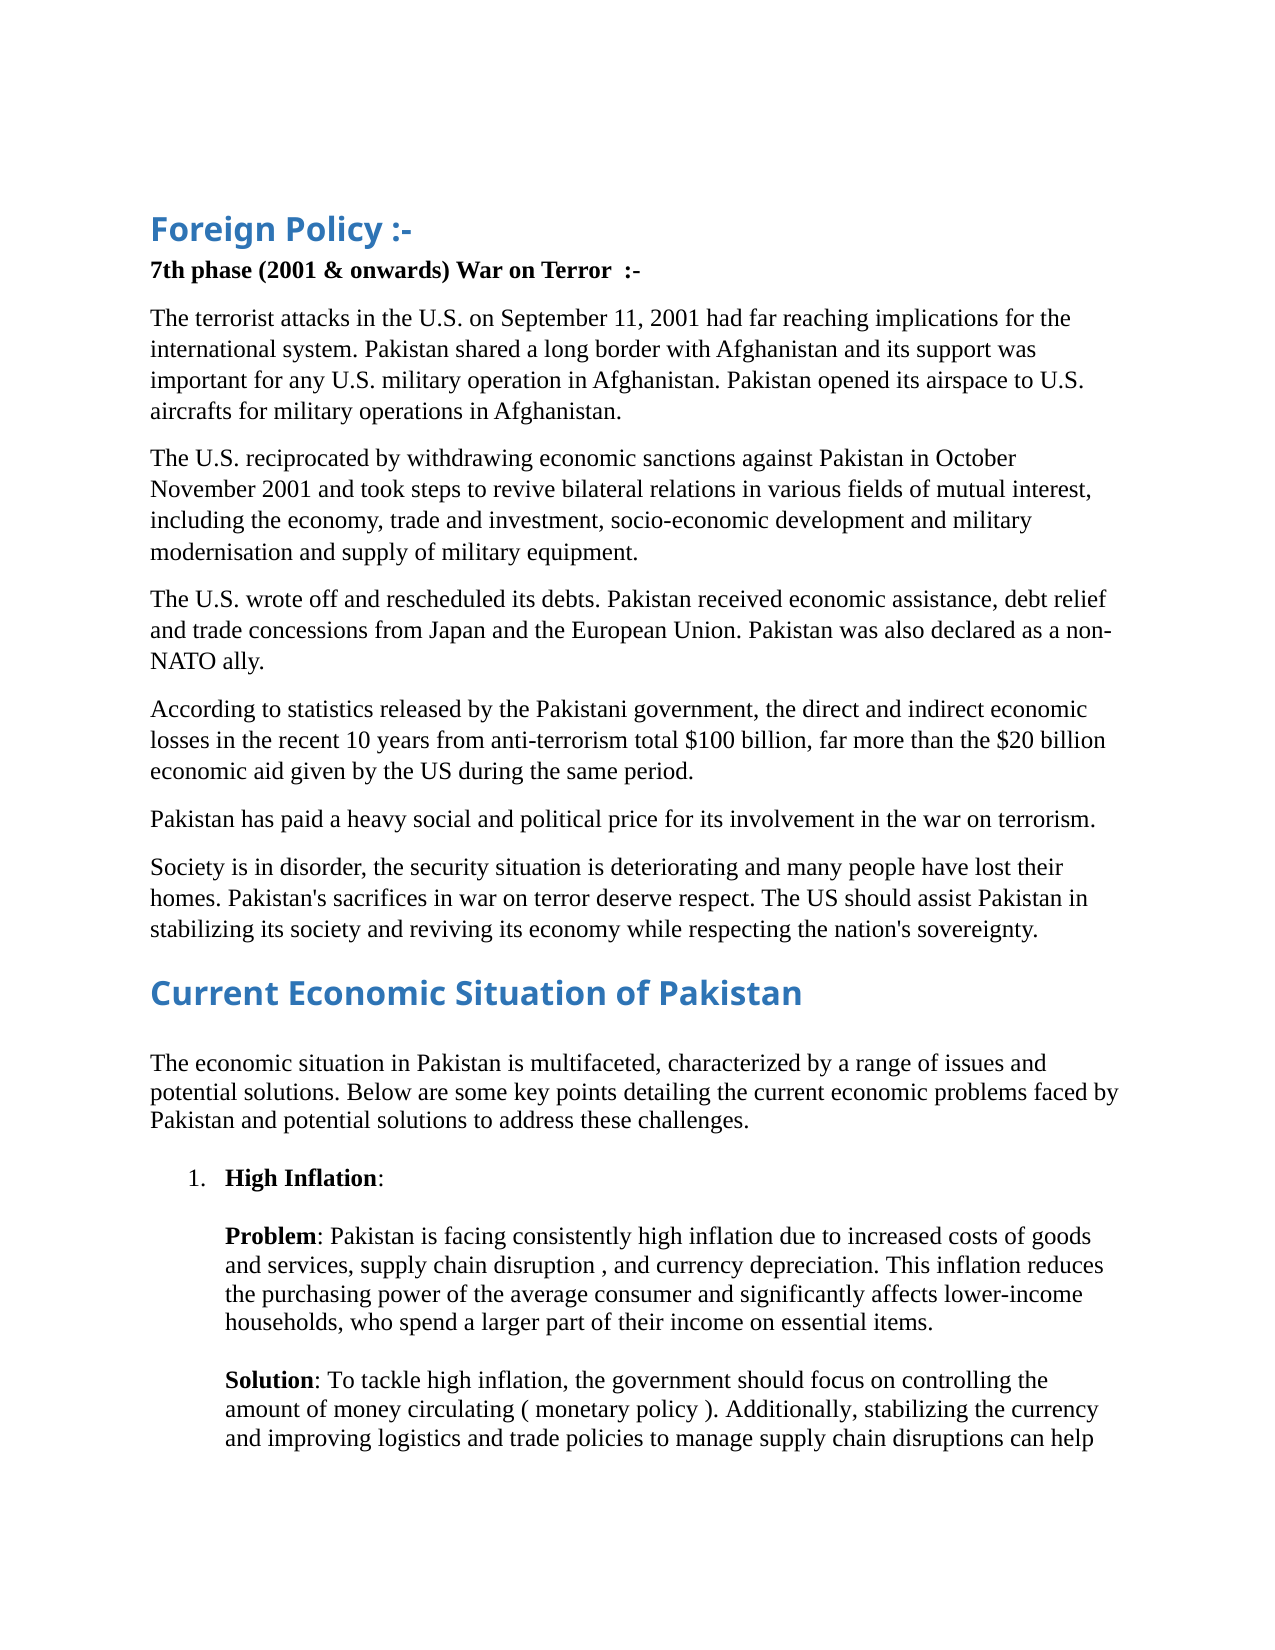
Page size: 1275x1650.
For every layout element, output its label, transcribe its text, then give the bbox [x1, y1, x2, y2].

text The U.S. wrote off and rescheduled its debts. Pakistan received economic assistance, debt relief and trade concessions from Japan and the European Union. Pakistan was also declared as a non-NATO ally. [150, 584, 1125, 675]
text Society is in disorder, the security situation is deteriorating and many people have lost their homes. Pakistan's sacrifices in war on terror deserve respect. The US should assist Pakistan in stabilizing its society and reviving its economy while respecting the nation's sovereignty. [150, 852, 1125, 942]
list High Inflation: [187, 1163, 1125, 1192]
subtitle Current Economic Situation of Pakistan [150, 970, 1125, 1015]
text According to statistics released by the Pakistani government, the direct and indirect economic losses in the recent 10 years from anti-terrorism total $100 billion, far more than the $20 billion economic aid given by the US during the same period. [150, 694, 1125, 785]
text The terrorist attacks in the U.S. on September 11, 2001 had far reaching implications for the international system. Pakistan shared a long border with Afghanistan and its support was important for any U.S. military operation in Afghanistan. Pakistan opened its airspace to U.S. aircrafts for military operations in Afghanistan. [150, 303, 1125, 424]
text The economic situation in Pakistan is multifaceted, characterized by a range of issues and potential solutions. Below are some key points detailing the current economic problems faced by Pakistan and potential solutions to address these challenges. [150, 1048, 1125, 1134]
text Pakistan has paid a heavy social and political price for its involvement in the war on terrorism. [150, 804, 1125, 833]
text Problem: Pakistan is facing consistently high inflation due to increased costs of goods and services, supply chain disruption , and currency depreciation. This inflation reduces the purchasing power of the average consumer and significantly affects lower-income households, who spend a larger part of their income on essential items. [225, 1221, 1125, 1336]
subtitle Foreign Policy :- [150, 206, 1125, 251]
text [225, 1365, 1125, 1452]
text 7th phase (2001 & onwards) War on Terror :- [150, 255, 1125, 284]
text The U.S. reciprocated by withdrawing economic sanctions against Pakistan in October November 2001 and took steps to revive bilateral relations in various fields of mutual interest, including the economy, trade and investment, socio-economic development and military modernisation and supply of military equipment. [150, 443, 1125, 565]
